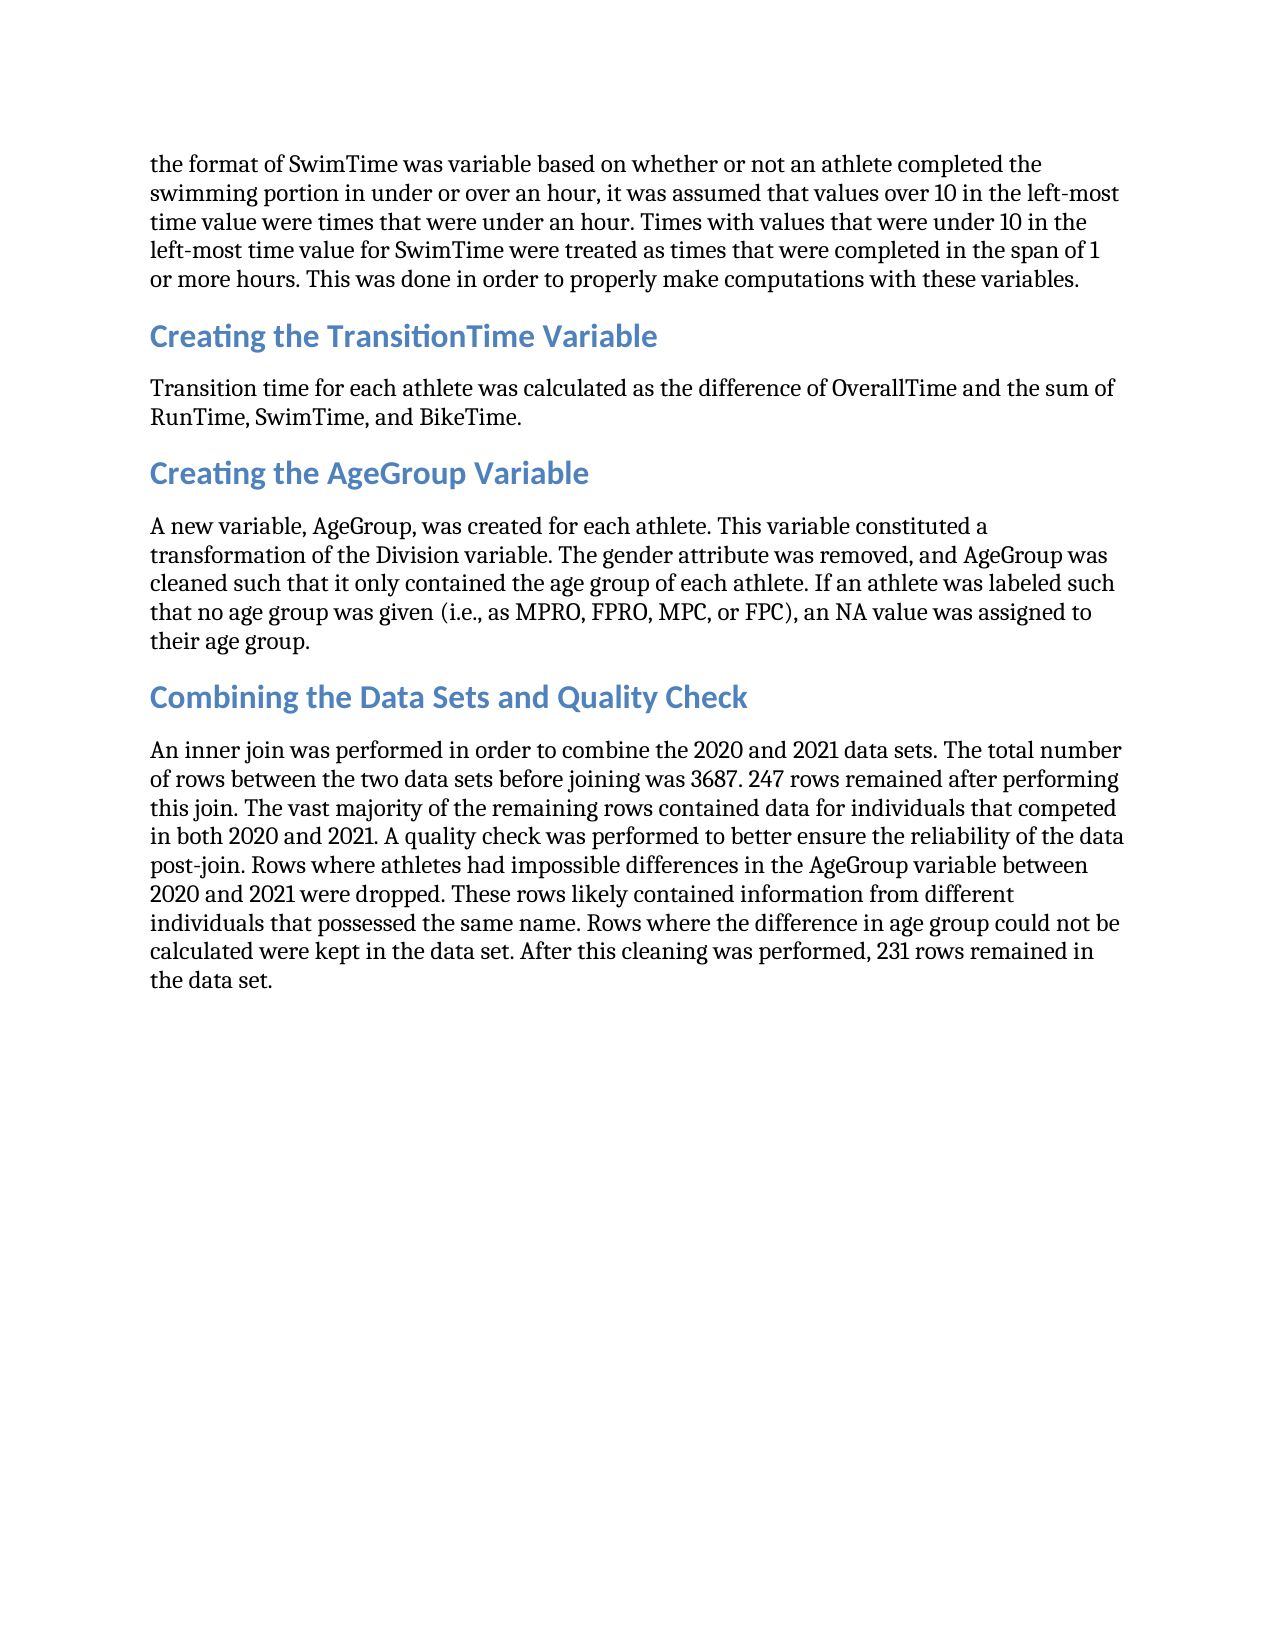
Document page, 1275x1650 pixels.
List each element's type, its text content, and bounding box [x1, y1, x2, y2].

text Transition time for each athlete was calculated as the difference of OverallTime and the sum of RunTime, SwimTime, and BikeTime. [150, 374, 1125, 432]
text An inner join was performed in order to combine the 2020 and 2021 data sets. The total number of rows between the two data sets before joining was 3687. 247 rows remained after performing this join. The vast majority of the remaining rows contained data for individuals that competed in both 2020 and 2021. A quality check was performed to better ensure the reliability of the data post-join. Rows where athletes had impossible differences in the AgeGroup variable between 2020 and 2021 were dropped. These rows likely contained information from different individuals that possessed the same name. Rows where the difference in age group could not be calculated were kept in the data set. After this cleaning was performed, 231 rows remained in the data set. [150, 736, 1125, 995]
text A new variable, AgeGroup, was created for each athlete. This variable constituted a transformation of the Division variable. The gender attribute was removed, and AgeGroup was cleaned such that it only contained the age group of each athlete. If an athlete was labeled such that no age group was given (i.e., as MPRO, FPRO, MPC, or FPC), an NA value was assigned to their age group. [150, 512, 1125, 656]
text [150, 150, 1125, 294]
subtitle Creating the TransitionTime Variable [150, 314, 1125, 355]
subtitle Combining the Data Sets and Quality Check [150, 676, 1125, 717]
subtitle Creating the AgeGroup Variable [150, 452, 1125, 493]
